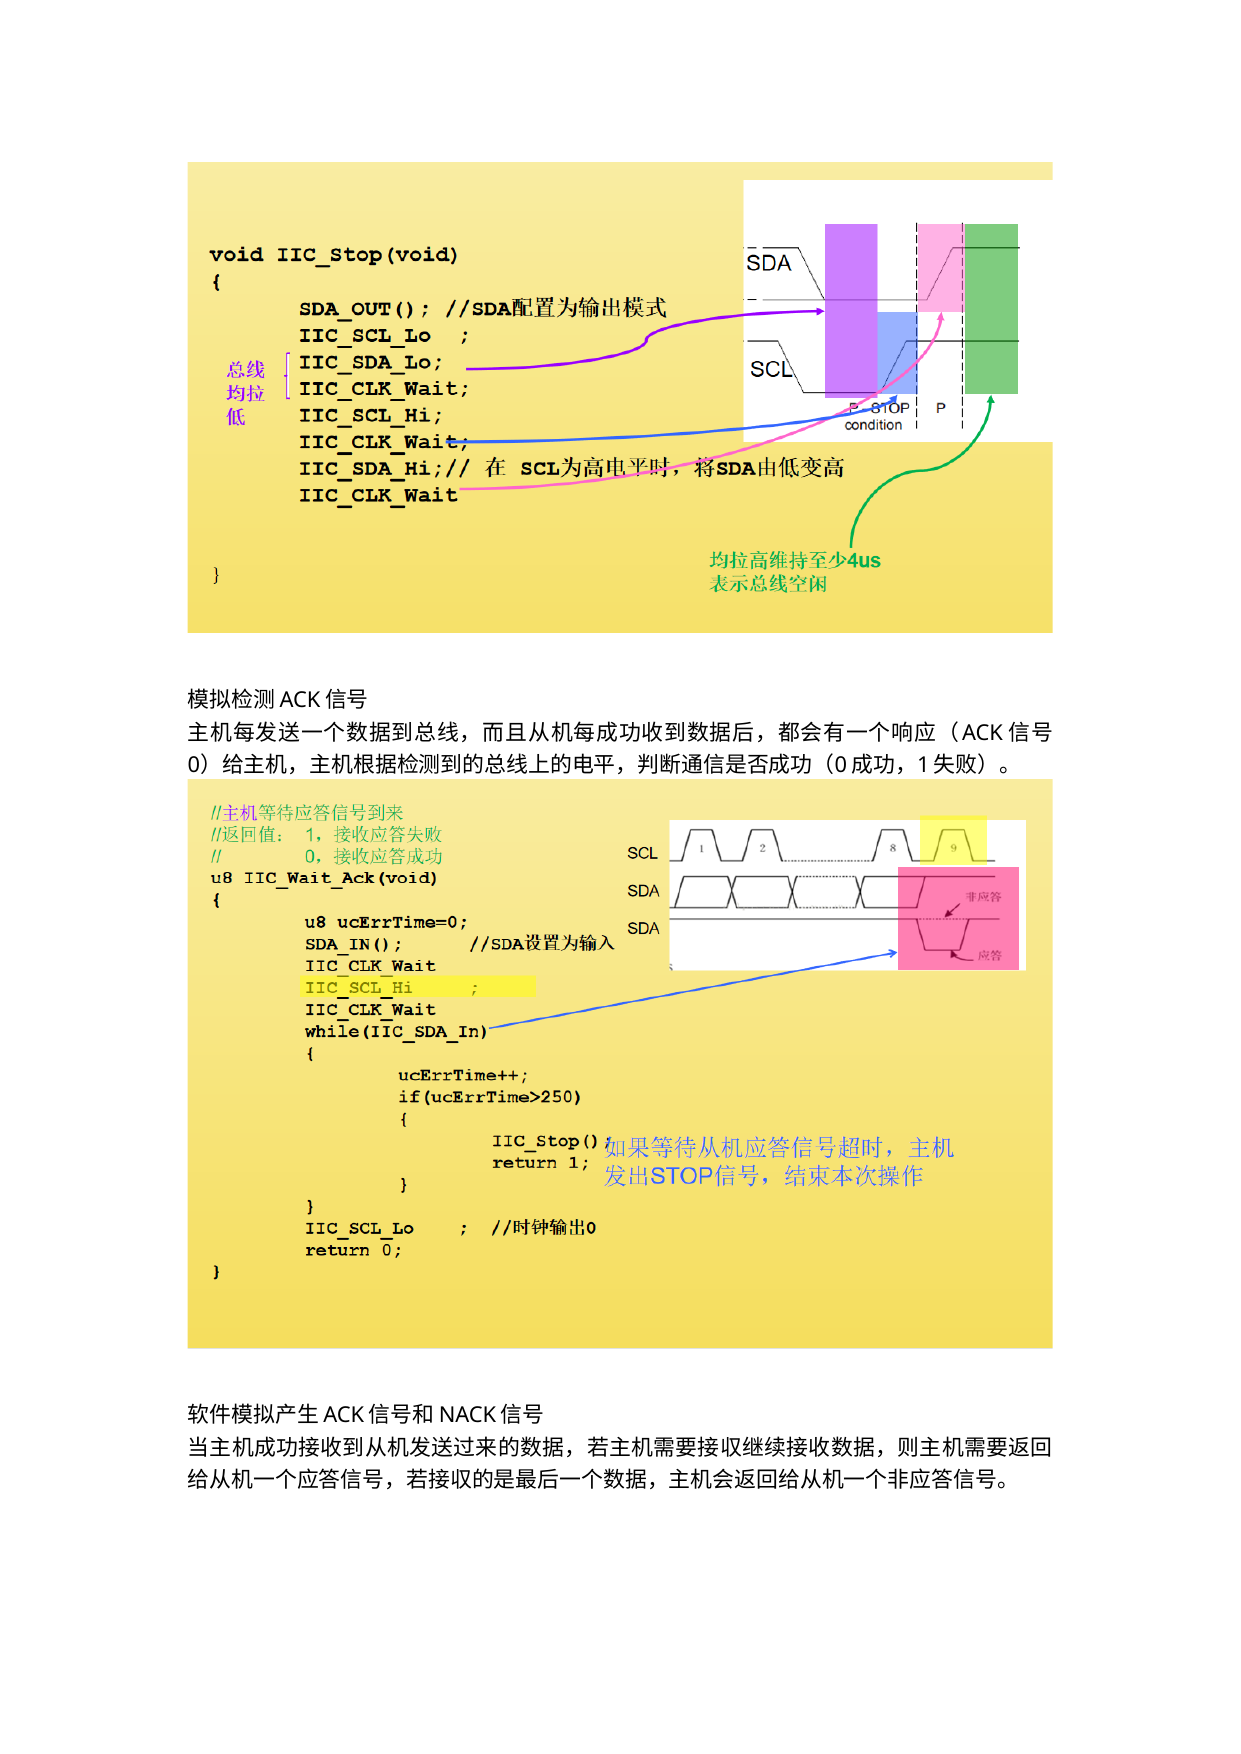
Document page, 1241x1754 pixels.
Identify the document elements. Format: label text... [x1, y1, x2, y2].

picture [187, 162, 1053, 633]
text 模拟检测ACK信号 [187, 682, 1053, 714]
text 主机每发送一个数据到总线，而且从机每成功收到数据后，都会有一个响应（ACK信号0）给主机，主机根据检测到的总线上的电平，判断通信是否成功（0成功，1失败）。 [187, 714, 1053, 779]
text 当主机成功接收到从机发送过来的数据，若主机需要接収继续接收数据，则主机需要返回给从机一个应答信号，若接収的是最后一个数据，主机会返回给从机一个非应答信号。 [187, 1429, 1053, 1494]
picture [187, 779, 1053, 1349]
text 软件模拟产生ACK信号和NACK信号 [187, 1397, 1053, 1429]
